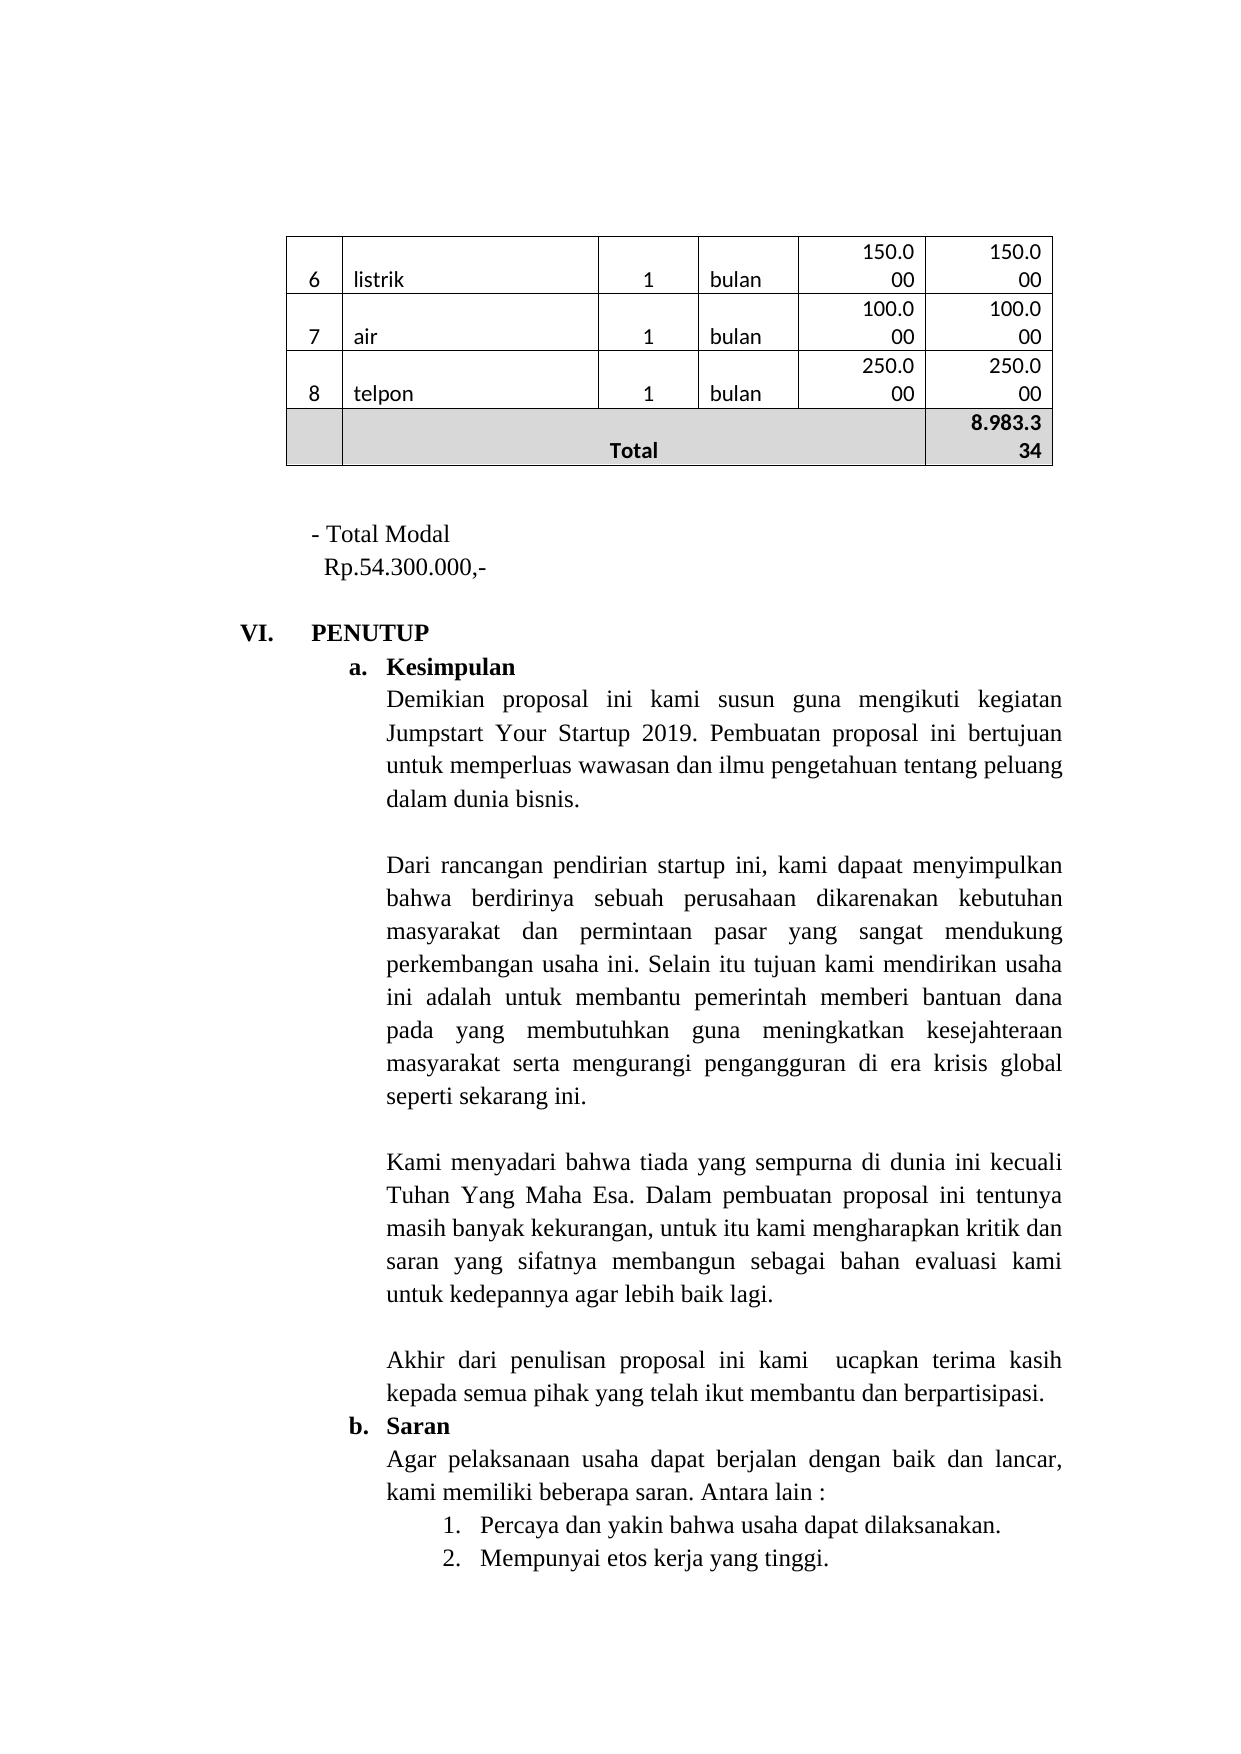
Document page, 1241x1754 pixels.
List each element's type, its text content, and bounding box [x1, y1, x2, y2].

table_cell 1 [599, 237, 698, 293]
list Percaya dan yakin bahwa usaha dapat dilaksanakan. [442, 1510, 1063, 1539]
table_cell 100.000 [799, 294, 925, 350]
list Dari rancangan pendirian startup ini, kami dapaat menyimpulkan bahwa berdirinya sebuah perusahaan dikarenakan kebutuhan masyarakat dan permintaan pasar yang sangat mendukung perkembangan usaha ini. Selain itu tujuan kami mendirikan usaha ini adalah untuk membantu pemerintah memberi bantuan dana pada yang membutuhkan guna meningkatkan kesejahteraan masyarakat serta mengurangi pengangguran di era krisis global seperti sekarang ini. [386, 850, 1063, 1109]
table_cell 250.000 [799, 351, 925, 407]
table_cell 250.000 [926, 351, 1052, 407]
table_cell air [343, 294, 598, 350]
list Akhir dari penulisan proposal ini kami ucapkan terima kasih kepada semua pihak yang telah ikut membantu dan berpartisipasi. [386, 1345, 1063, 1407]
table_cell 150.000 [799, 237, 925, 293]
list Agar pelaksanaan usaha dapat berjalan dengan baik dan lancar, kami memiliki beberapa saran. Antara lain : [386, 1444, 1063, 1506]
table_cell Total [343, 409, 925, 464]
list Demikian proposal ini kami susun guna mengikuti kegiatan Jumpstart Your Startup 2019. Pembuatan proposal ini bertujuan untuk memperluas wawasan dan ilmu pengetahuan tentang peluang dalam dunia bisnis. [386, 684, 1063, 812]
list Kami menyadari bahwa tiada yang sempurna di dunia ini kecuali Tuhan Yang Maha Esa. Dalam pembuatan proposal ini tentunya masih banyak kekurangan, untuk itu kami mengharapkan kritik dan saran yang sifatnya membangun sebagai bahan evaluasi kami untuk kedepannya agar lebih baik lagi. [386, 1147, 1063, 1308]
table_cell 8 [287, 351, 342, 407]
table_cell 7 [287, 294, 342, 350]
table_cell 100.000 [926, 294, 1052, 350]
table_cell 1 [599, 351, 698, 407]
table_cell bulan [699, 237, 798, 293]
table_cell [287, 409, 342, 464]
table_cell 6 [287, 237, 342, 293]
table_cell bulan [699, 294, 798, 350]
table_cell 150.000 [926, 237, 1052, 293]
list - Total Modal [311, 519, 1063, 548]
table_cell 8.983.334 [926, 409, 1052, 464]
list Mempunyai etos kerja yang tinggi. [442, 1543, 1063, 1572]
list Saran [349, 1411, 1063, 1440]
list PENUTUP [274, 618, 1063, 647]
table_cell 1 [599, 294, 698, 350]
table_cell listrik [343, 237, 598, 293]
list Kesimpulan [349, 652, 1063, 680]
table_cell telpon [343, 351, 598, 407]
table_cell bulan [699, 351, 798, 407]
list Rp.54.300.000,- [311, 552, 1063, 581]
